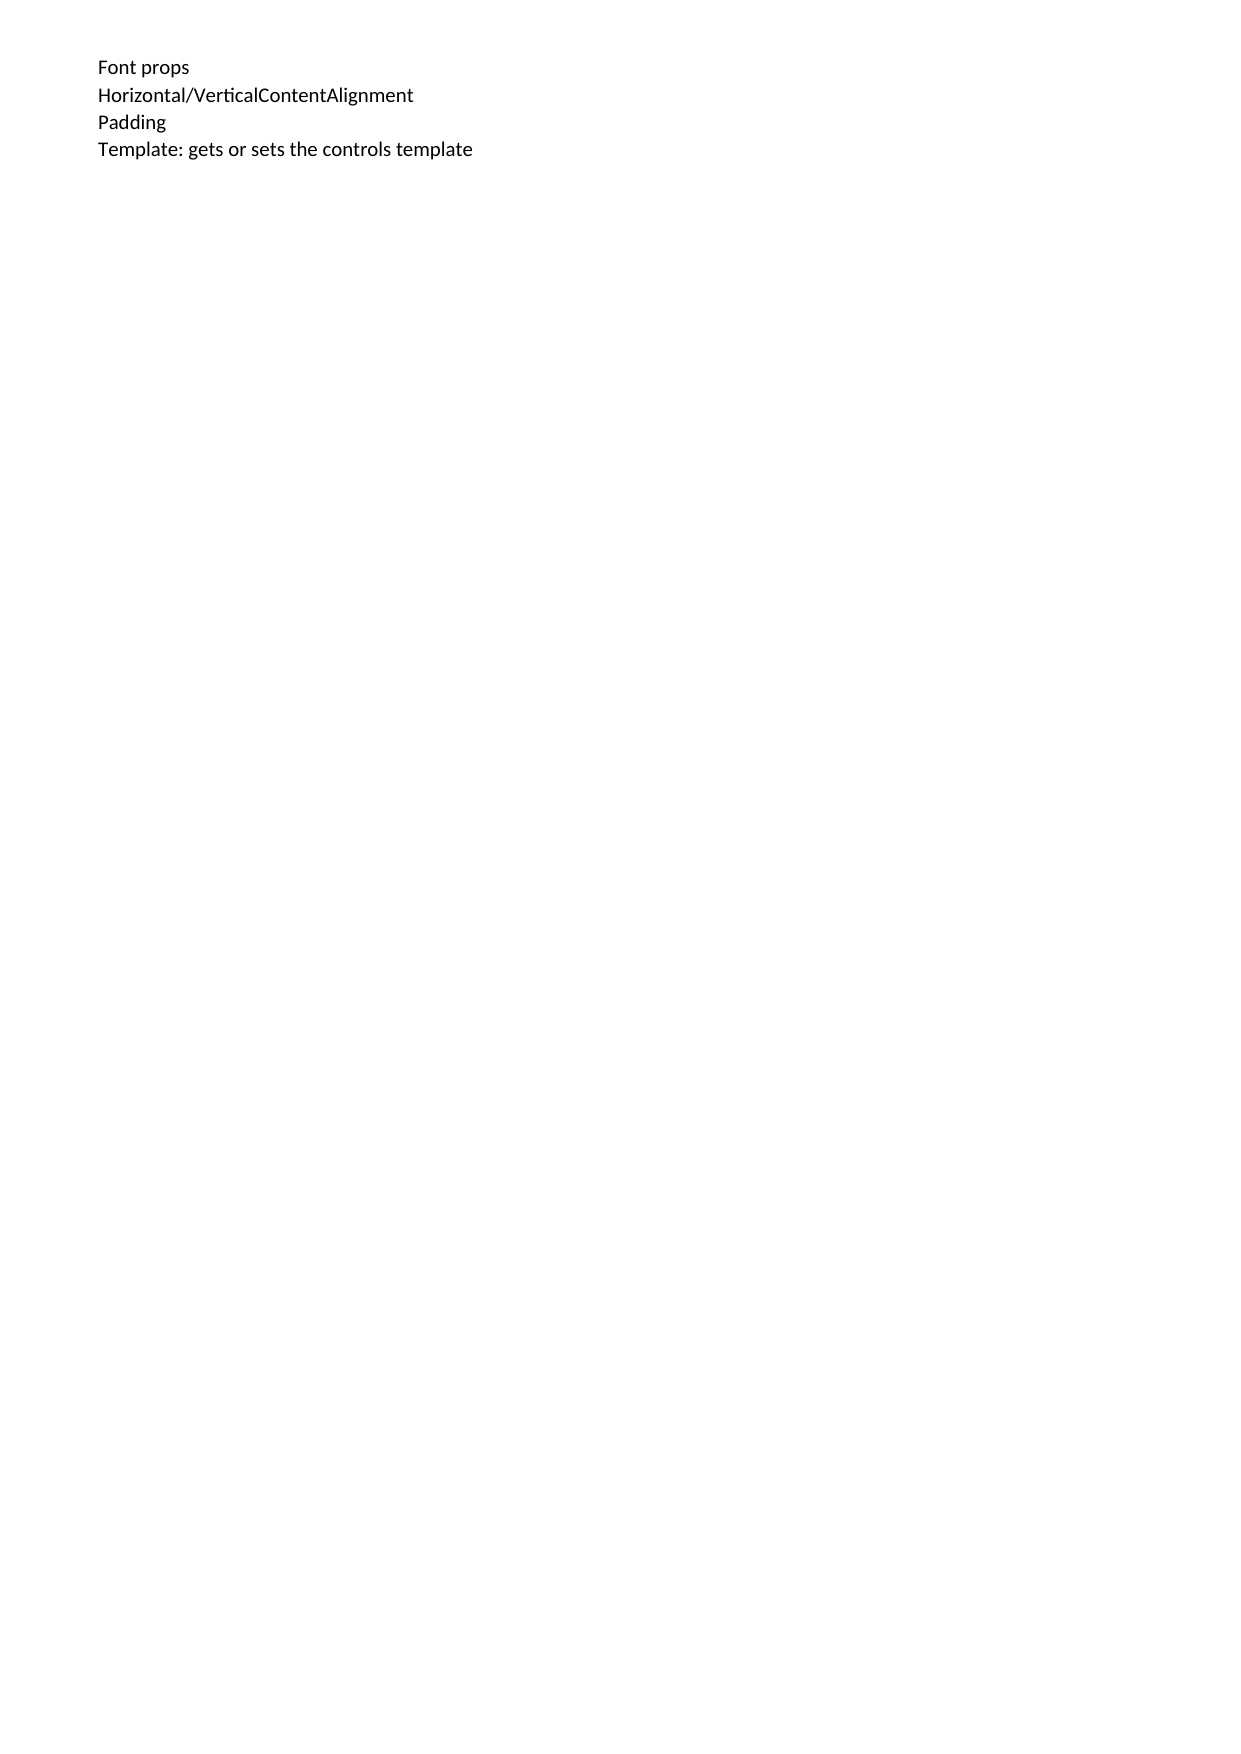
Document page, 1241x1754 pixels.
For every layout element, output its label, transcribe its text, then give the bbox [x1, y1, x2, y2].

text Horizontal/VerticalContentAlignment [54, 82, 1195, 107]
text Padding [54, 109, 1195, 134]
text Template: gets or sets the controls template [54, 137, 1195, 162]
text Font props [54, 54, 1195, 80]
